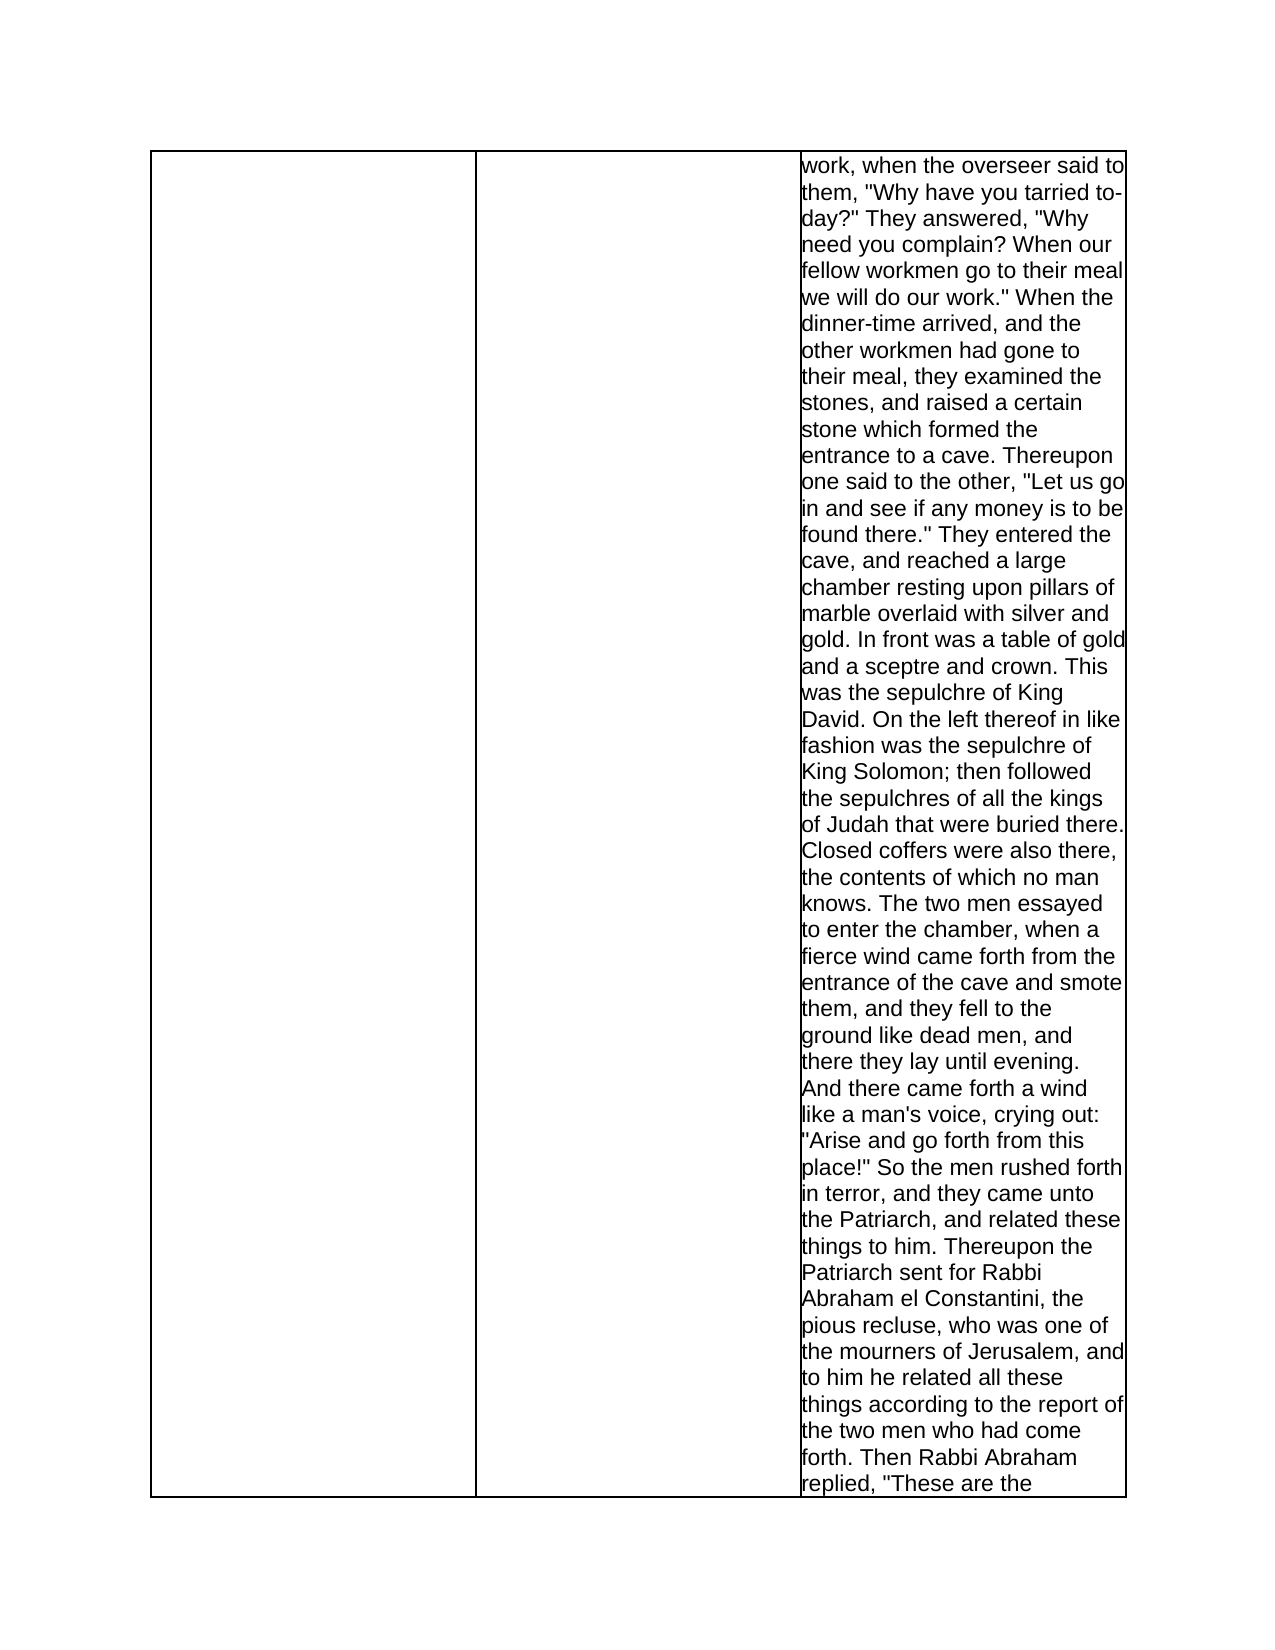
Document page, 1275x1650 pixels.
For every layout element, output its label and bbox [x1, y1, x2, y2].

table_cell [152, 152, 475, 1496]
table_cell [477, 152, 800, 1496]
table_cell [802, 152, 1125, 1496]
